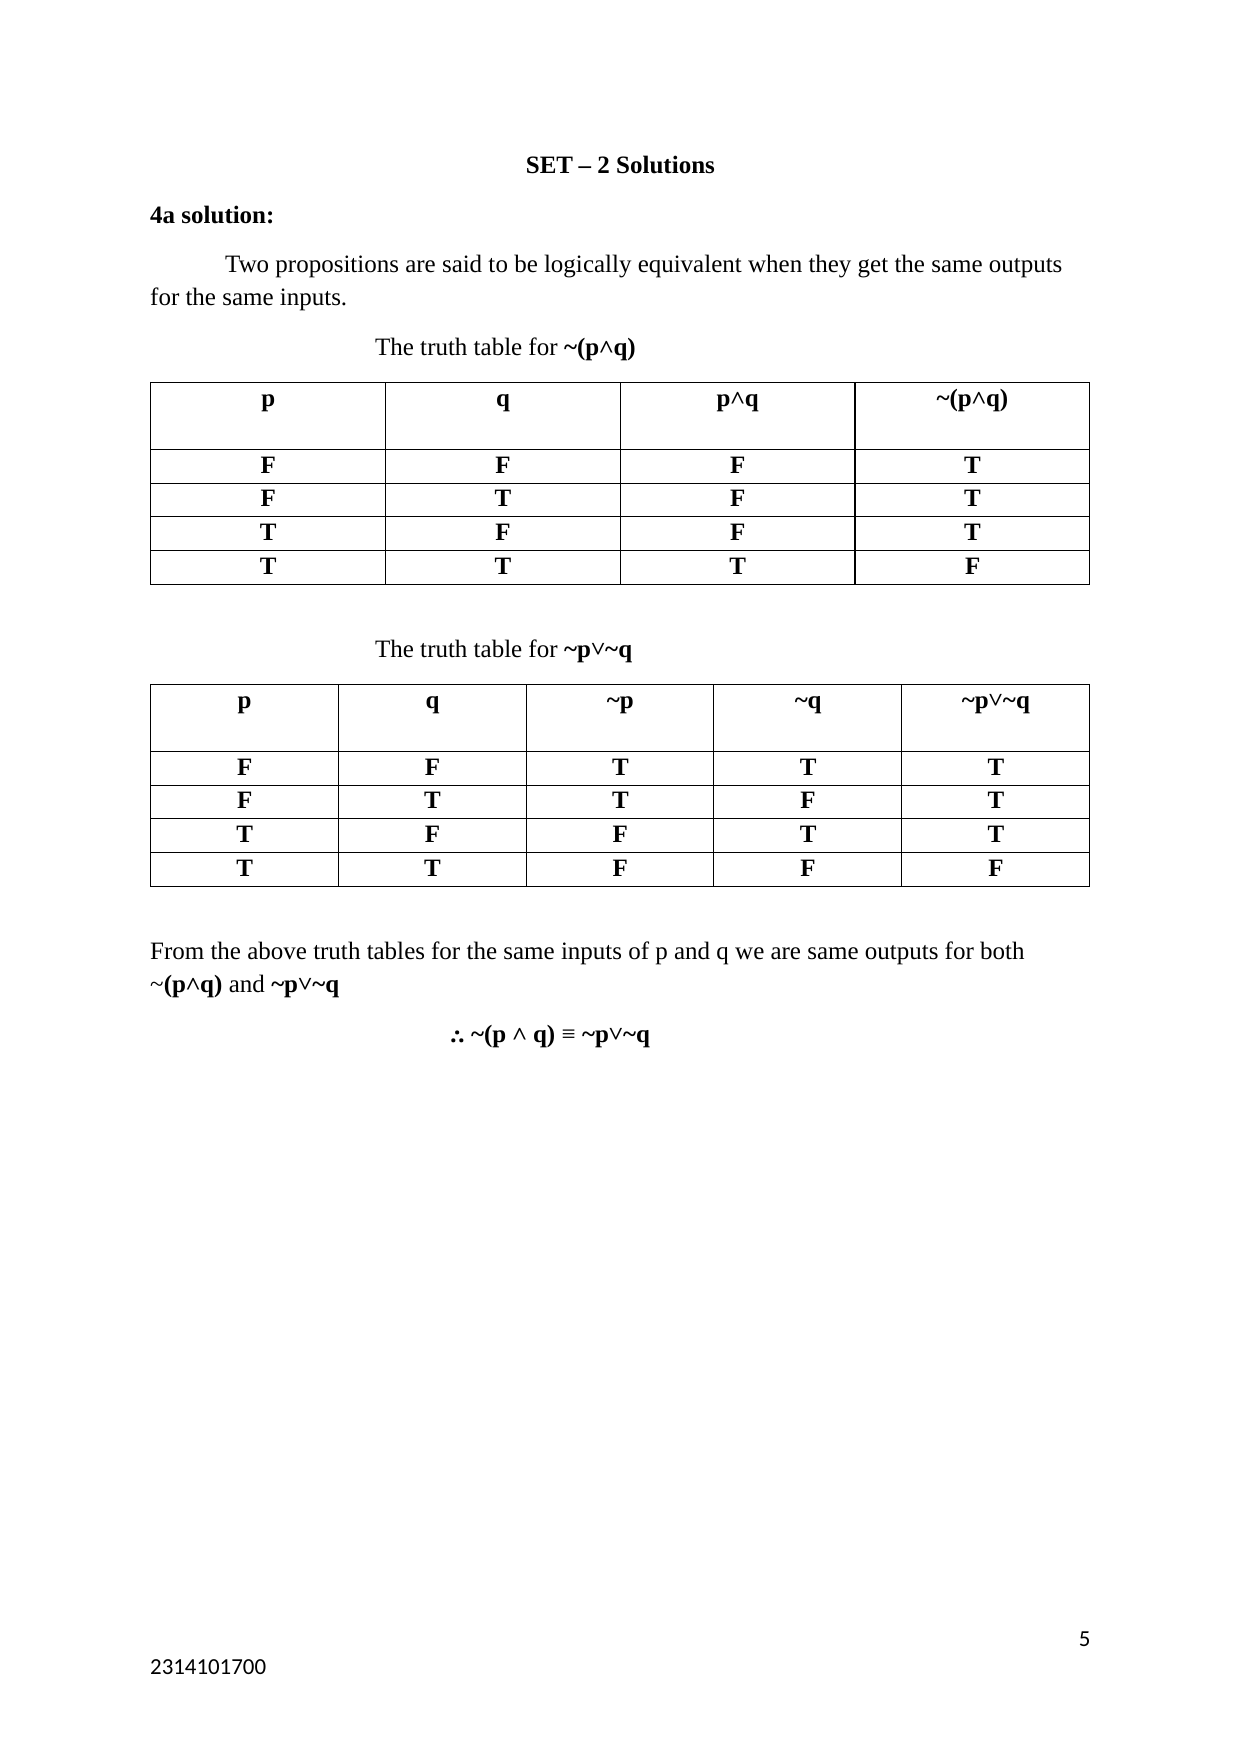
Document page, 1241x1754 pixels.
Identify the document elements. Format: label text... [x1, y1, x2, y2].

table_cell F [151, 450, 385, 482]
table_cell T [856, 517, 1089, 550]
text The truth table for ~p˅~q [300, 634, 1090, 663]
table_cell T [339, 786, 526, 818]
text 4a solution: [150, 200, 1090, 228]
table_cell T [386, 484, 620, 516]
table_header ~(p˄q) [856, 383, 1089, 449]
table_cell F [386, 517, 620, 550]
table_header p [151, 685, 338, 751]
text The truth table for ~(p˄q) [300, 332, 1090, 361]
table_cell F [621, 450, 854, 482]
table_cell F [714, 853, 901, 886]
table_cell T [527, 752, 713, 784]
table_cell T [714, 752, 901, 784]
table_cell F [151, 752, 338, 784]
table_cell F [339, 819, 526, 852]
text ⸫ ~(p ˄ q) ≡ ~p˅~q [375, 1019, 1090, 1048]
table_cell T [902, 786, 1089, 818]
table_header q [339, 685, 526, 751]
table_header p [151, 383, 385, 449]
text From the above truth tables for the same inputs of p and q we are same outputs for both ~(p˄q) and ~p˅~q [150, 936, 1090, 998]
table_cell T [856, 484, 1089, 516]
table_cell F [714, 786, 901, 818]
table_cell T [714, 819, 901, 852]
table_cell F [151, 786, 338, 818]
table_cell F [621, 484, 854, 516]
table_cell F [527, 853, 713, 886]
table_cell F [902, 853, 1089, 886]
table_cell T [386, 551, 620, 583]
table_header p˄q [621, 383, 854, 449]
table_cell T [151, 853, 338, 886]
text SET – 2 Solutions [150, 150, 1090, 179]
table_cell T [151, 819, 338, 852]
table_cell F [527, 819, 713, 852]
table_header ~p˅~q [902, 685, 1089, 751]
table_header q [386, 383, 620, 449]
table_cell T [621, 551, 854, 583]
table_cell T [339, 853, 526, 886]
table_cell T [856, 450, 1089, 482]
table_cell T [151, 517, 385, 550]
table_cell F [621, 517, 854, 550]
table_cell F [856, 551, 1089, 583]
table_header ~q [714, 685, 901, 751]
table_cell F [339, 752, 526, 784]
table_cell T [151, 551, 385, 583]
table_header ~p [527, 685, 713, 751]
table_cell F [386, 450, 620, 482]
table_cell T [902, 819, 1089, 852]
table_cell T [902, 752, 1089, 784]
table_cell F [151, 484, 385, 516]
table_cell T [527, 786, 713, 818]
text Two propositions are said to be logically equivalent when they get the same outputs for the same inputs. [150, 249, 1090, 311]
